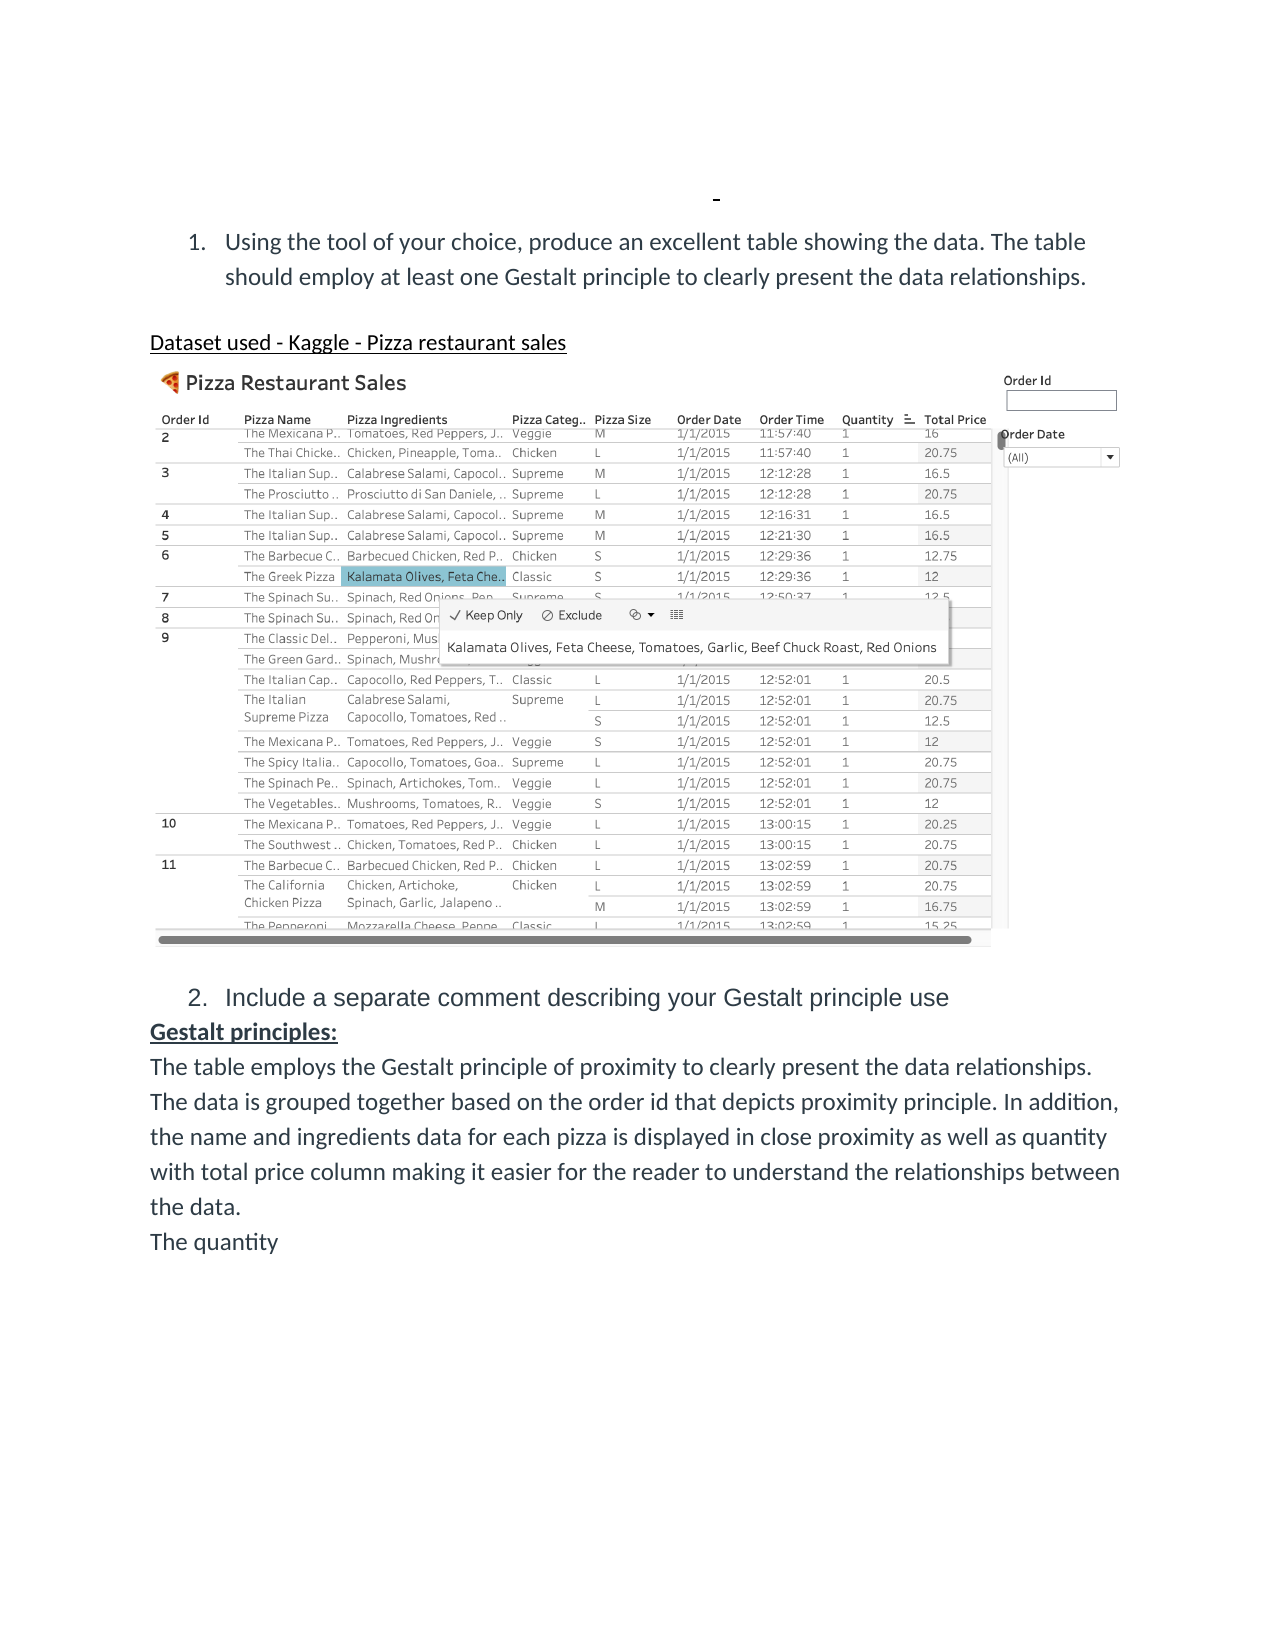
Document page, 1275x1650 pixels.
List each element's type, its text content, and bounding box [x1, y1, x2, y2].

picture [150, 360, 1125, 980]
text The table employs the Gestalt principle of proximity to clearly present the data relationships. The data is grouped together based on the order id that depicts proximity principle. In addition, the name and ingredients data for each pizza is displayed in close proximity as well as quantity with total price column making it easier for the reader to understand the relationships between the data. [150, 1051, 1125, 1222]
text Dataset used - Kaggle - Pizza restaurant sales [150, 328, 1125, 357]
list Using the tool of your choice, produce an excellent table showing the data. The table should employ at least one Gestalt principle to clearly present the data relationships. [187, 226, 1125, 292]
text The quantity [150, 1226, 1125, 1257]
list Include a separate comment describing your Gestalt principle use [187, 983, 1125, 1012]
text Gestalt principles: [150, 1016, 1125, 1047]
